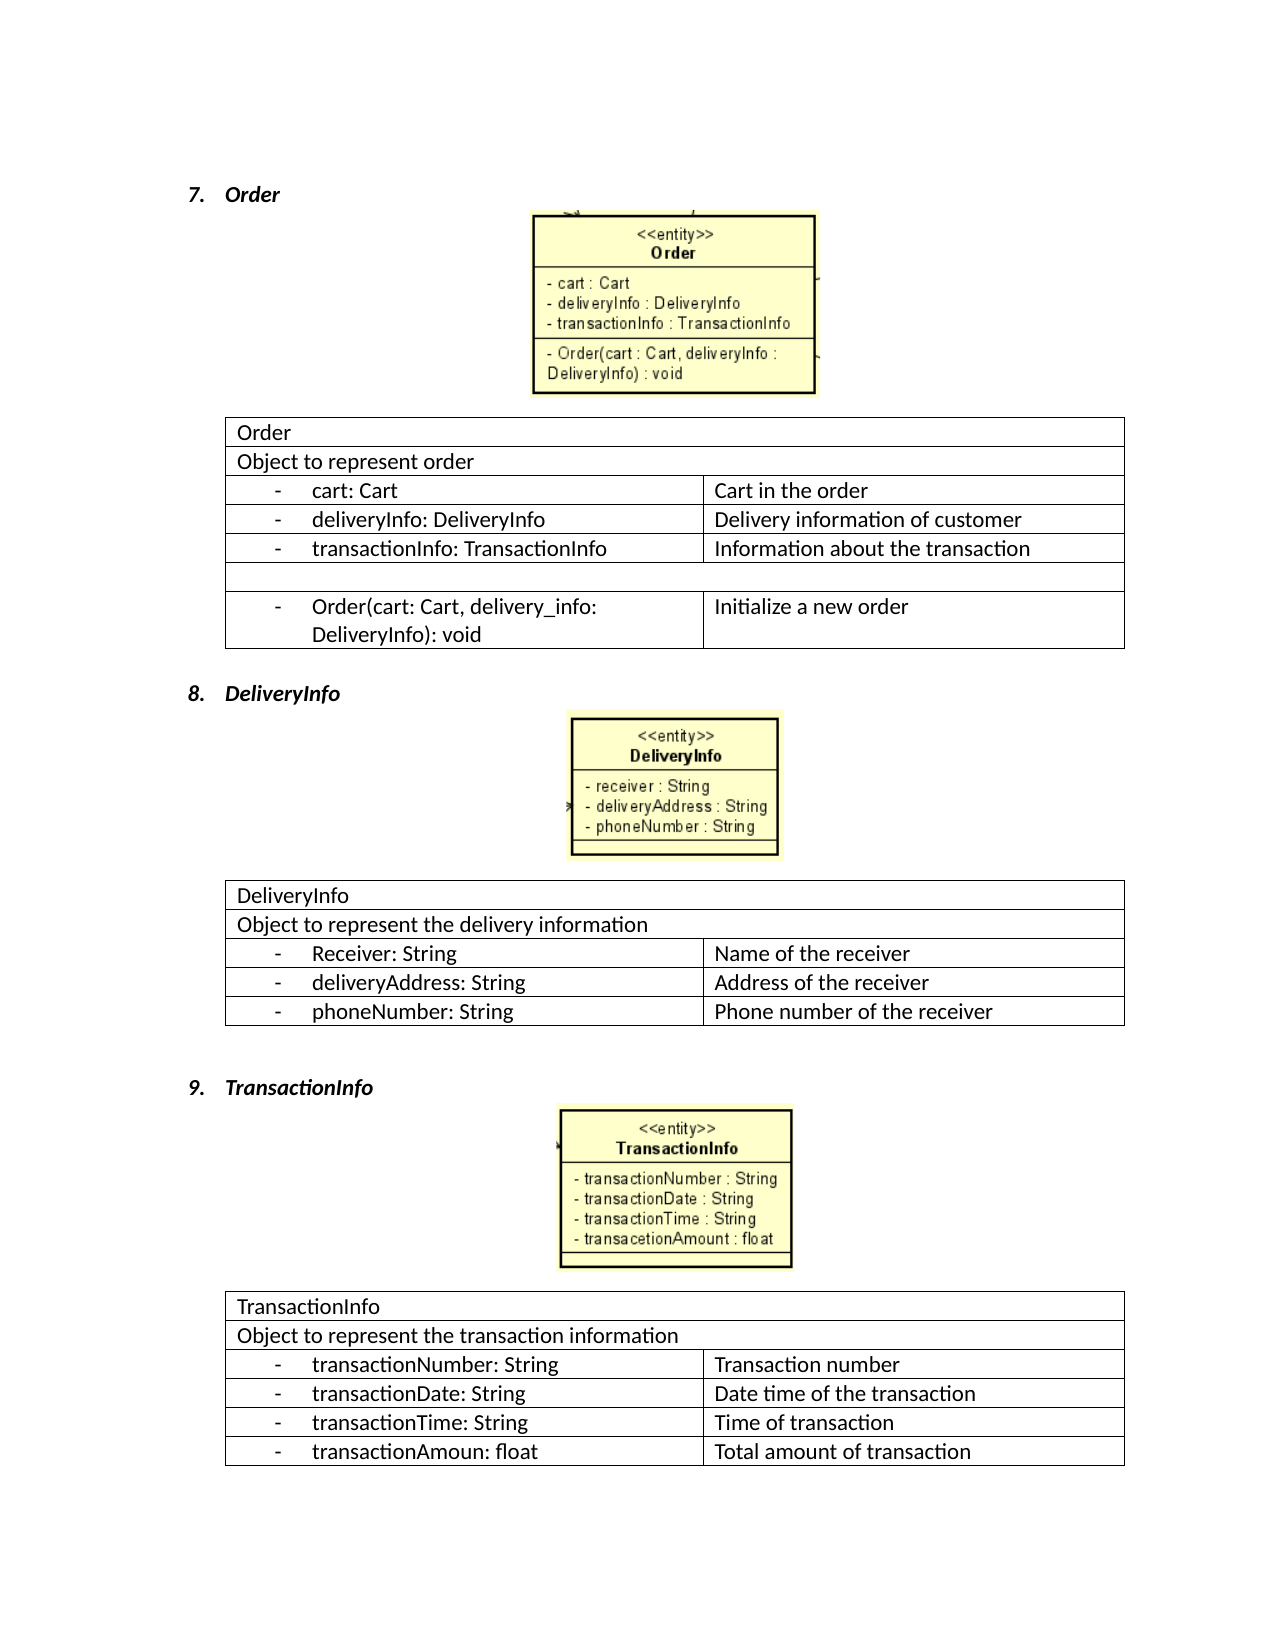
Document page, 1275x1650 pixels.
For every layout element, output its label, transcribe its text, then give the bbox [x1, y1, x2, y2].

list DeliveryInfo [187, 679, 1125, 707]
table_cell Date time of the transaction [704, 1379, 1124, 1407]
table_header TransactionInfo [226, 1292, 1124, 1320]
table_cell Transaction number [704, 1350, 1124, 1378]
table_cell transactionAmoun: float [226, 1437, 703, 1465]
table_cell Address of the receiver [704, 968, 1124, 996]
table_cell phoneNumber: String [226, 997, 703, 1025]
picture [556, 1103, 794, 1272]
list TransactionInfo [187, 1073, 1125, 1101]
table_cell Order(cart: Cart, delivery_info: DeliveryInfo): void [226, 592, 703, 648]
table_cell transactionDate: String [226, 1379, 703, 1407]
table_cell deliveryInfo: DeliveryInfo [226, 505, 703, 533]
table_cell Cart in the order [704, 476, 1124, 504]
table_cell Initialize a new order [704, 592, 1124, 648]
table_cell Information about the transaction [704, 534, 1124, 562]
table_cell deliveryAddress: String [226, 968, 703, 996]
table_cell Object to represent the transaction information [226, 1321, 1124, 1349]
table_cell transactionNumber: String [226, 1350, 703, 1378]
table_header DeliveryInfo [226, 881, 1124, 909]
table_cell [226, 563, 1124, 591]
table_cell transactionTime: String [226, 1408, 703, 1436]
table_cell Object to represent order [226, 447, 1124, 475]
table_cell Total amount of transaction [704, 1437, 1124, 1465]
table_cell Phone number of the receiver [704, 997, 1124, 1025]
table_cell Object to represent the delivery information [226, 910, 1124, 938]
table_cell cart: Cart [226, 476, 703, 504]
table_header Order [226, 418, 1124, 446]
list Order [187, 180, 1125, 208]
table_cell Time of transaction [704, 1408, 1124, 1436]
table_cell Receiver: String [226, 939, 703, 967]
picture [530, 210, 821, 398]
table_cell Name of the receiver [704, 939, 1124, 967]
table_cell transactionInfo: TransactionInfo [226, 534, 703, 562]
picture [566, 709, 784, 861]
table_cell Delivery information of customer [704, 505, 1124, 533]
